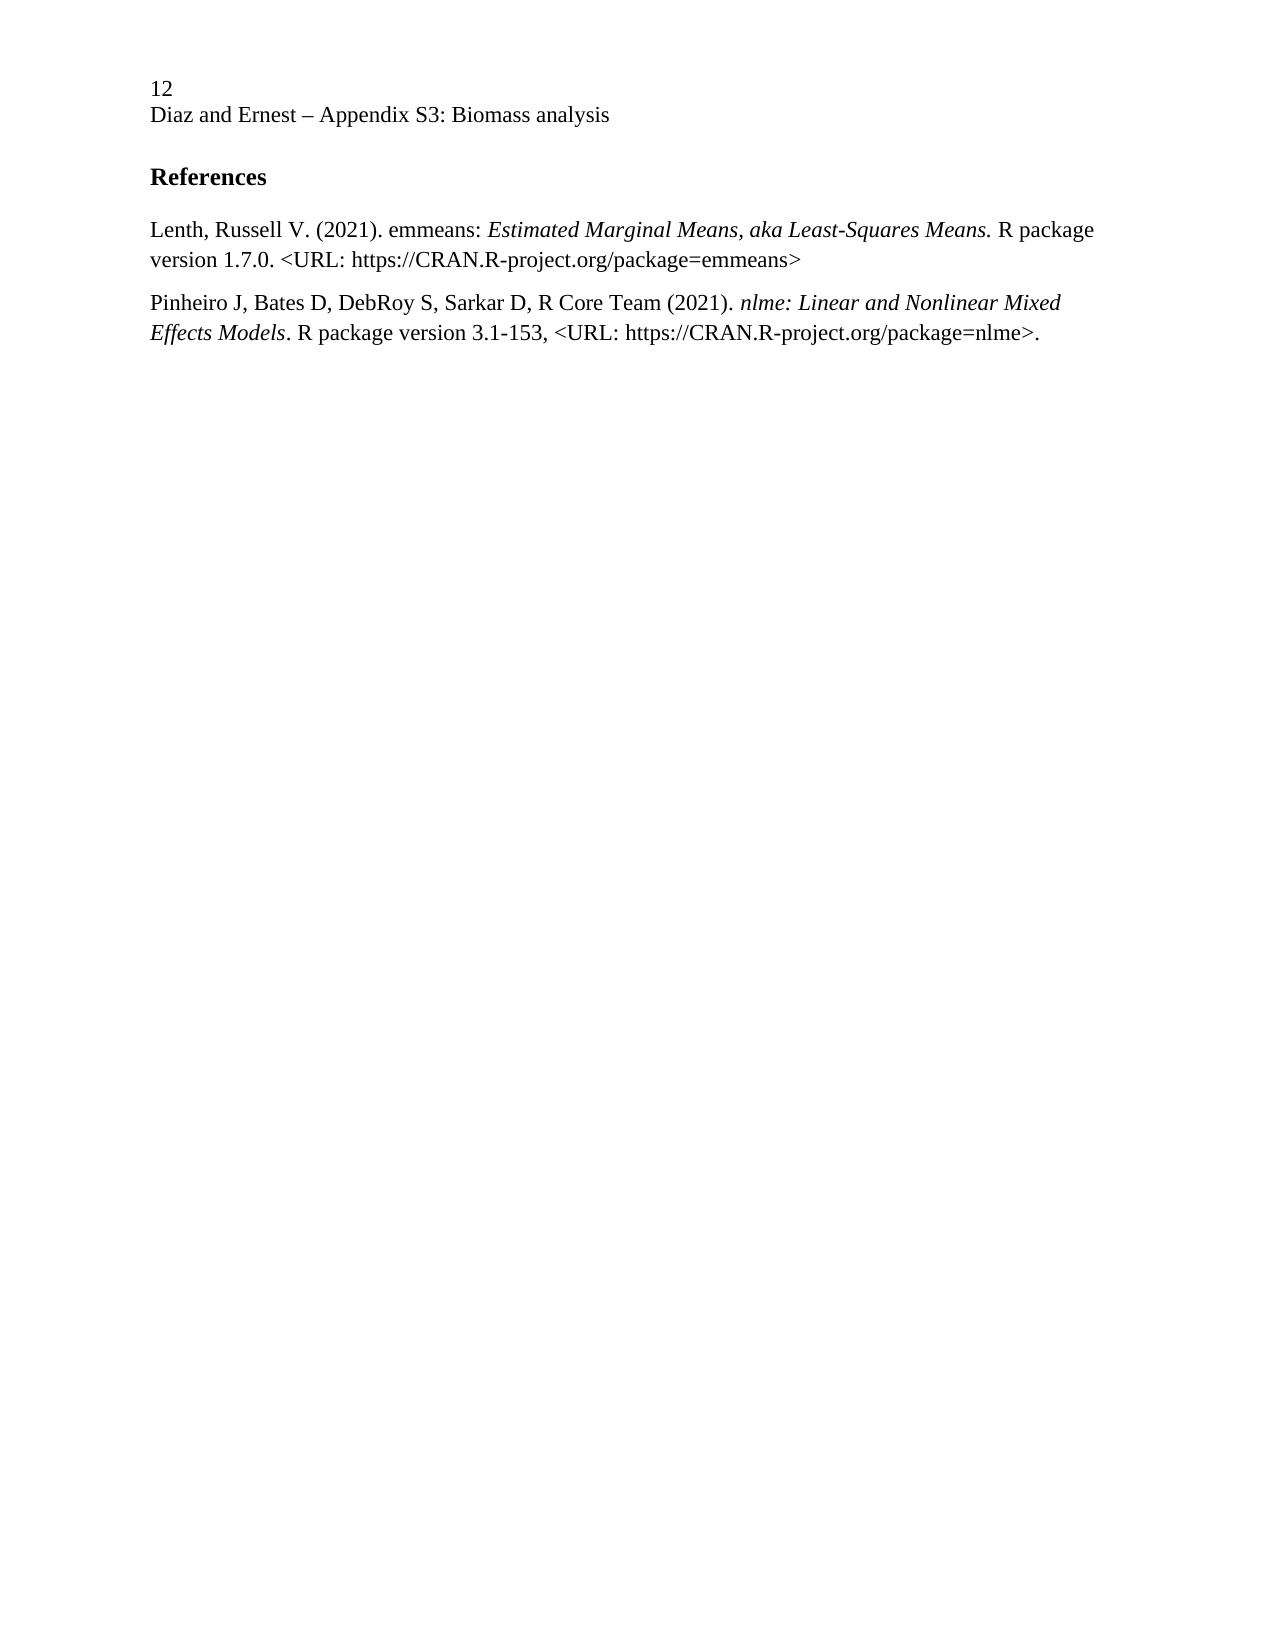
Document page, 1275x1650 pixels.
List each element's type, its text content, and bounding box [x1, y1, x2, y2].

subtitle References [150, 162, 1125, 191]
text Pinheiro J, Bates D, DebRoy S, Sarkar D, R Core Team (2021). nlme: Linear and Nonlinear Mixed Effects Models. R package version 3.1-153, <URL: https://CRAN.R-project.org/package=nlme>. [150, 289, 1125, 346]
text Lenth, Russell V. (2021). emmeans: Estimated Marginal Means, aka Least-Squares Means. R package version 1.7.0. <URL: https://CRAN.R-project.org/package=emmeans> [150, 216, 1125, 273]
